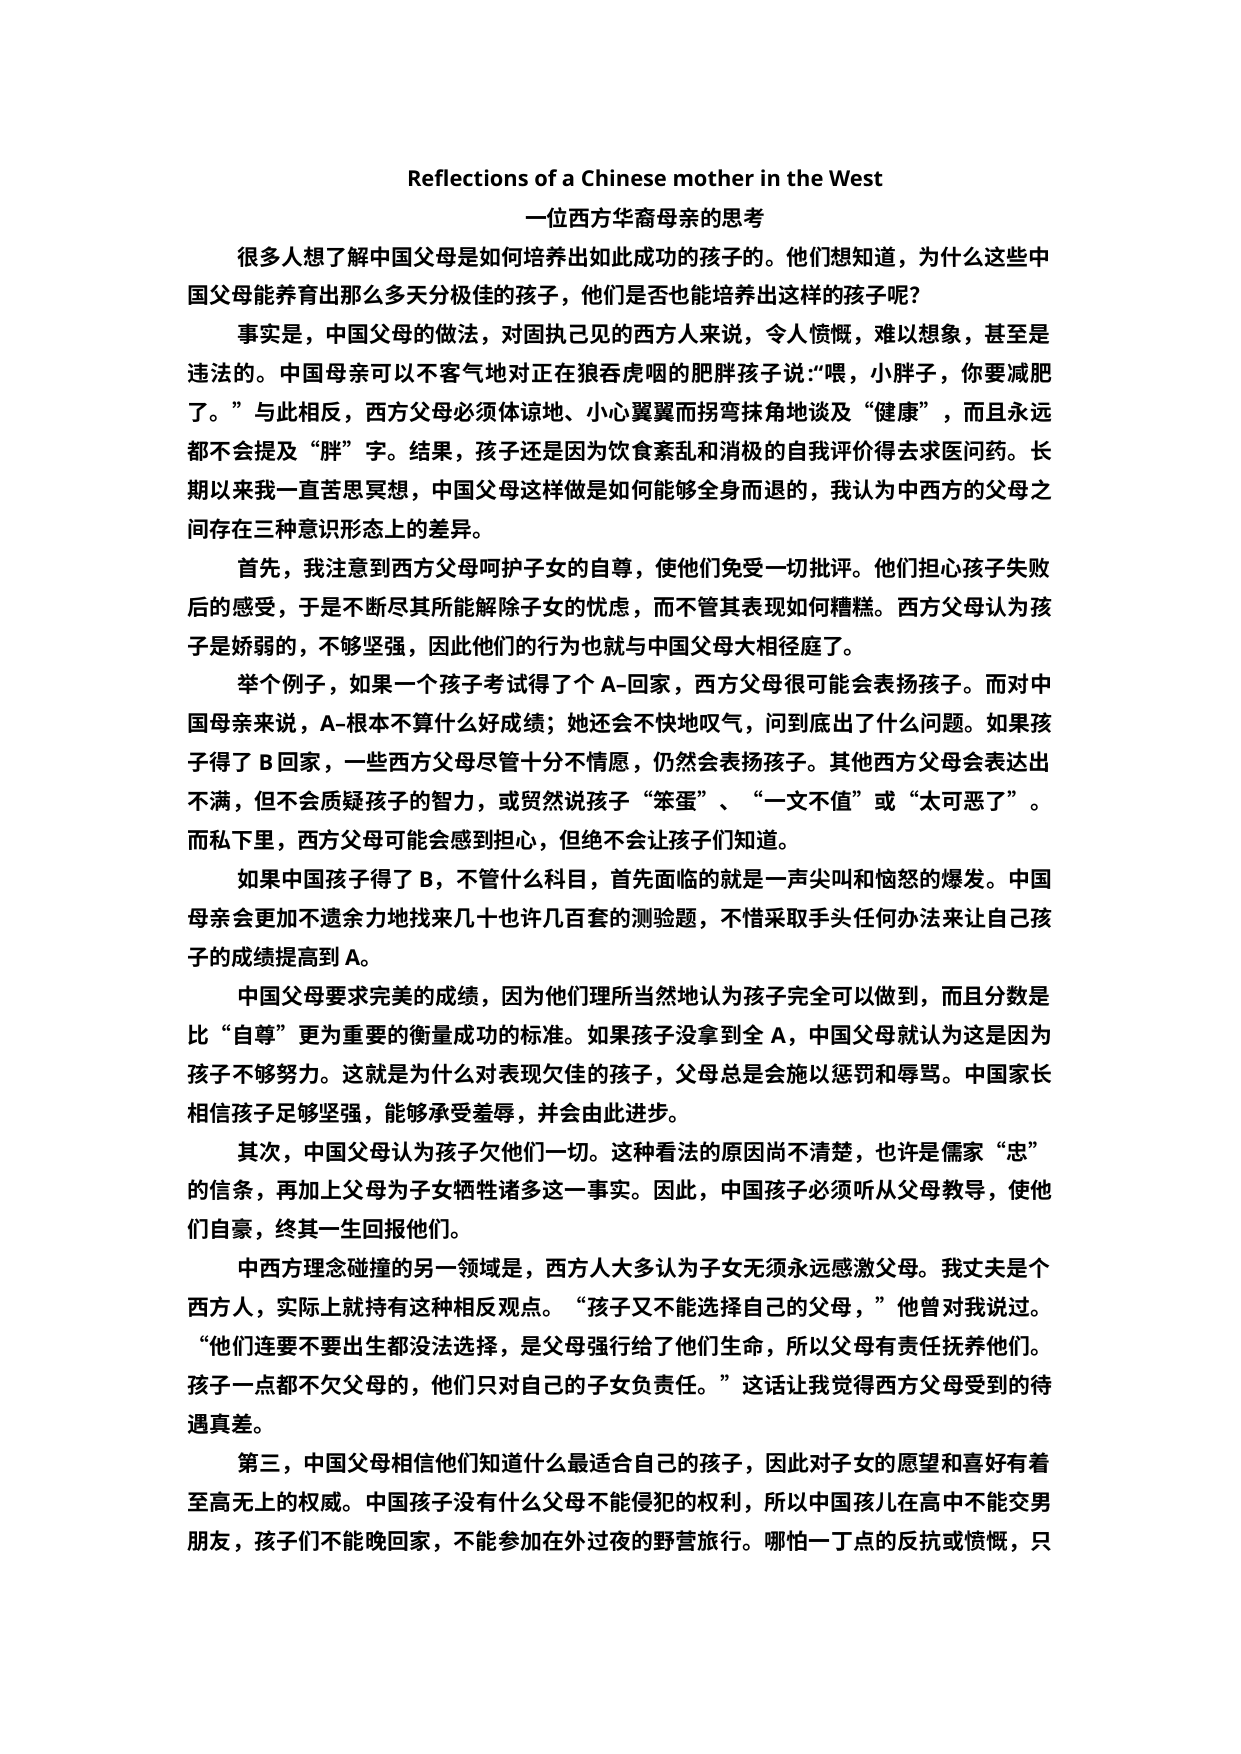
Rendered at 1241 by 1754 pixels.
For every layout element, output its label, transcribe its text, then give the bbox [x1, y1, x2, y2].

text 首先，我注意到西方父母呵护子女的自尊，使他们免受一切批评。他们担心孩子失败后的感受，于是不断尽其所能解除子女的忧虑，而不管其表现如何糟糕。西方父母认为孩子是娇弱的，不够坚强，因此他们的行为也就与中国父母大相径庭了。 [187, 550, 1053, 661]
text 举个例子，如果一个孩子考试得了个A–回家，西方父母很可能会表扬孩子。而对中国母亲来说，A–根本不算什么好成绩；她还会不快地叹气，问到底出了什么问题。如果孩子得了B回家，一些西方父母尽管十分不情愿，仍然会表扬孩子。其他西方父母会表达出不满，但不会质疑孩子的智力，或贸然说孩子“笨蛋”、“一文不值”或“太可恶了”。而私下里，西方父母可能会感到担心，但绝不会让孩子们知道。 [187, 667, 1053, 855]
text 一位西方华裔母亲的思考 [187, 200, 1053, 233]
text 如果中国孩子得了B，不管什么科目，首先面临的就是一声尖叫和恼怒的爆发。中国母亲会更加不遗余力地找来几十也许几百套的测验题，不惜采取手头任何办法来让自己孩子的成绩提高到A。 [187, 862, 1053, 972]
text 中西方理念碰撞的另一领域是，西方人大多认为子女无须永远感激父母。我丈夫是个西方人，实际上就持有这种相反观点。“孩子又不能选择自己的父母，”他曾对我说过。“他们连要不要出生都没法选择，是父母强行给了他们生命，所以父母有责任抚养他们。孩子一点都不欠父母的，他们只对自己的子女负责任。”这话让我觉得西方父母受到的待遇真差。 [187, 1251, 1053, 1439]
text 事实是，中国父母的做法，对固执己见的西方人来说，令人愤慨，难以想象，甚至是违法的。中国母亲可以不客气地对正在狼吞虎咽的肥胖孩子说:“喂，小胖子，你要减肥了。”与此相反，西方父母必须体谅地、小心翼翼而拐弯抹角地谈及“健康”，而且永远都不会提及“胖”字。结果，孩子还是因为饮食紊乱和消极的自我评价得去求医问药。长期以来我一直苦思冥想，中国父母这样做是如何能够全身而退的，我认为中西方的父母之间存在三种意识形态上的差异。 [187, 317, 1053, 544]
text 中国父母要求完美的成绩，因为他们理所当然地认为孩子完全可以做到，而且分数是比“自尊”更为重要的衡量成功的标准。如果孩子没拿到全A，中国父母就认为这是因为孩子不够努力。这就是为什么对表现欠佳的孩子，父母总是会施以惩罚和辱骂。中国家长相信孩子足够坚强，能够承受羞辱，并会由此进步。 [187, 978, 1053, 1128]
text 很多人想了解中国父母是如何培养出如此成功的孩子的。他们想知道，为什么这些中国父母能养育出那么多天分极佳的孩子，他们是否也能培养出这样的孩子呢？ [187, 239, 1053, 311]
text 其次，中国父母认为孩子欠他们一切。这种看法的原因尚不清楚，也许是儒家“忠”的信条，再加上父母为子女牺牲诸多这一事实。因此，中国孩子必须听从父母教导，使他们自豪，终其一生回报他们。 [187, 1134, 1053, 1244]
text Reflections of a Chinese mother in the West [187, 162, 1053, 194]
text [187, 1445, 1053, 1556]
